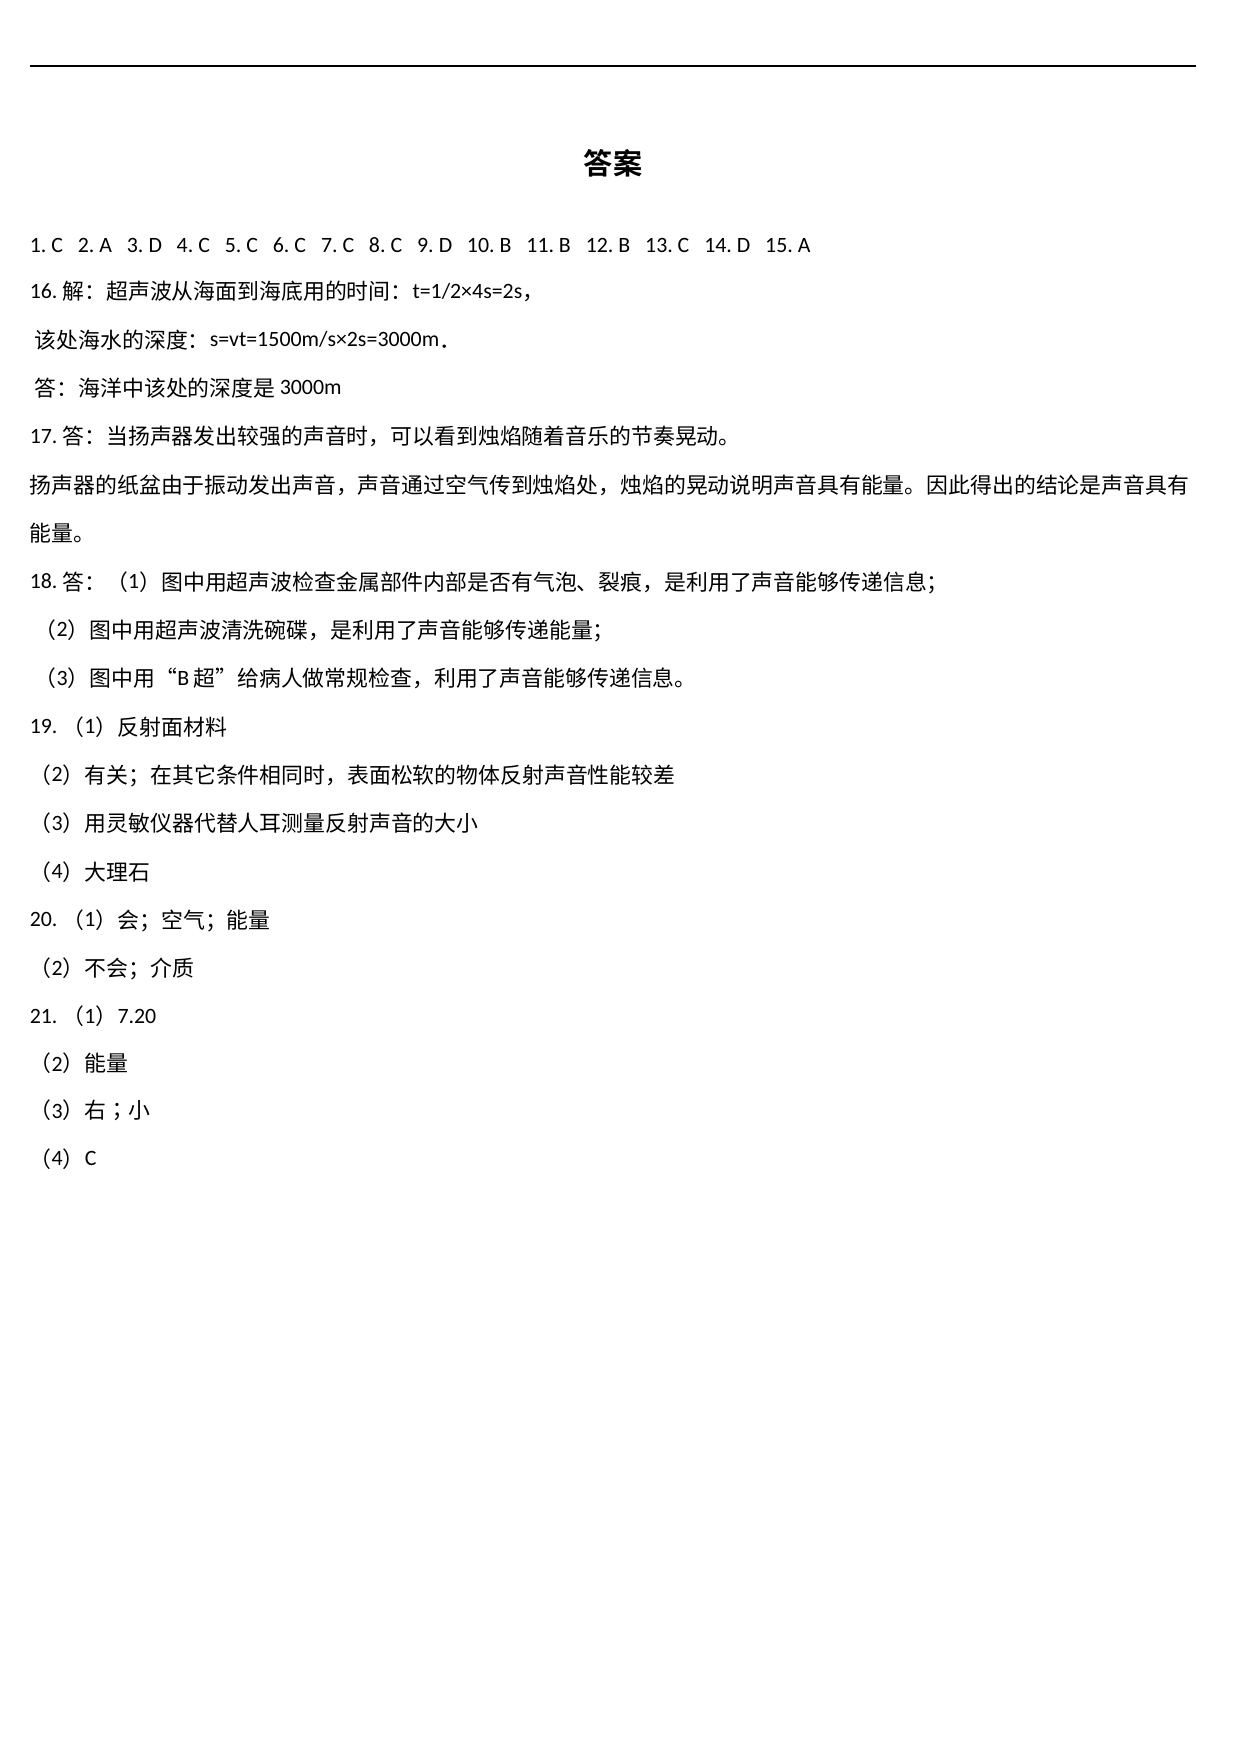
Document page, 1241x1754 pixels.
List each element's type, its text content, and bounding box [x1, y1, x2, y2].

text （2）图中用超声波清洗碗碟，是利用了声音能够传递能量； [29, 613, 1196, 645]
text 18. 答：（1）图中用超声波检查金属部件内部是否有气泡、裂痕，是利用了声音能够传递信息； [29, 564, 1196, 597]
text 19. （1）反射面材料 [29, 709, 1196, 742]
text （2）不会；介质 [29, 951, 1196, 983]
text 17. 答：当扬声器发出较强的声音时，可以看到烛焰随着音乐的节奏晃动。 [29, 419, 1196, 451]
text （3）用灵敏仪器代替人耳测量反射声音的大小 [29, 806, 1196, 838]
text 21. （1）7.20 [29, 999, 1196, 1032]
text 20. （1）会；空气；能量 [29, 903, 1196, 935]
text 该处海水的深度：s=vt=1500m/s×2s=3000m． [29, 322, 1196, 355]
text 16. 解：超声波从海面到海底用的时间：t=1/2×4s=2s， [29, 274, 1196, 306]
text （4）大理石 [29, 854, 1196, 887]
text （4）C [29, 1142, 1196, 1174]
text 扬声器的纸盆由于振动发出声音，声音通过空气传到烛焰处，烛焰的晃动说明声音具有能量。因此得出的结论是声音具有能量。 [29, 467, 1196, 548]
text 答：海洋中该处的深度是3000m [29, 371, 1196, 403]
text 1. C 2. A 3. D 4. C 5. C 6. C 7. C 8. C 9. D 10. B 11. B 12. B 13. C 14. D 15. A [29, 228, 1196, 261]
text （2）能量 [29, 1047, 1196, 1079]
text 答案 [29, 129, 1196, 194]
text （3）图中用“B超”给病人做常规检查，利用了声音能够传递信息。 [29, 661, 1196, 693]
text （3）右；小 [29, 1094, 1196, 1127]
text （2）有关；在其它条件相同时，表面松软的物体反射声音性能较差 [29, 758, 1196, 790]
